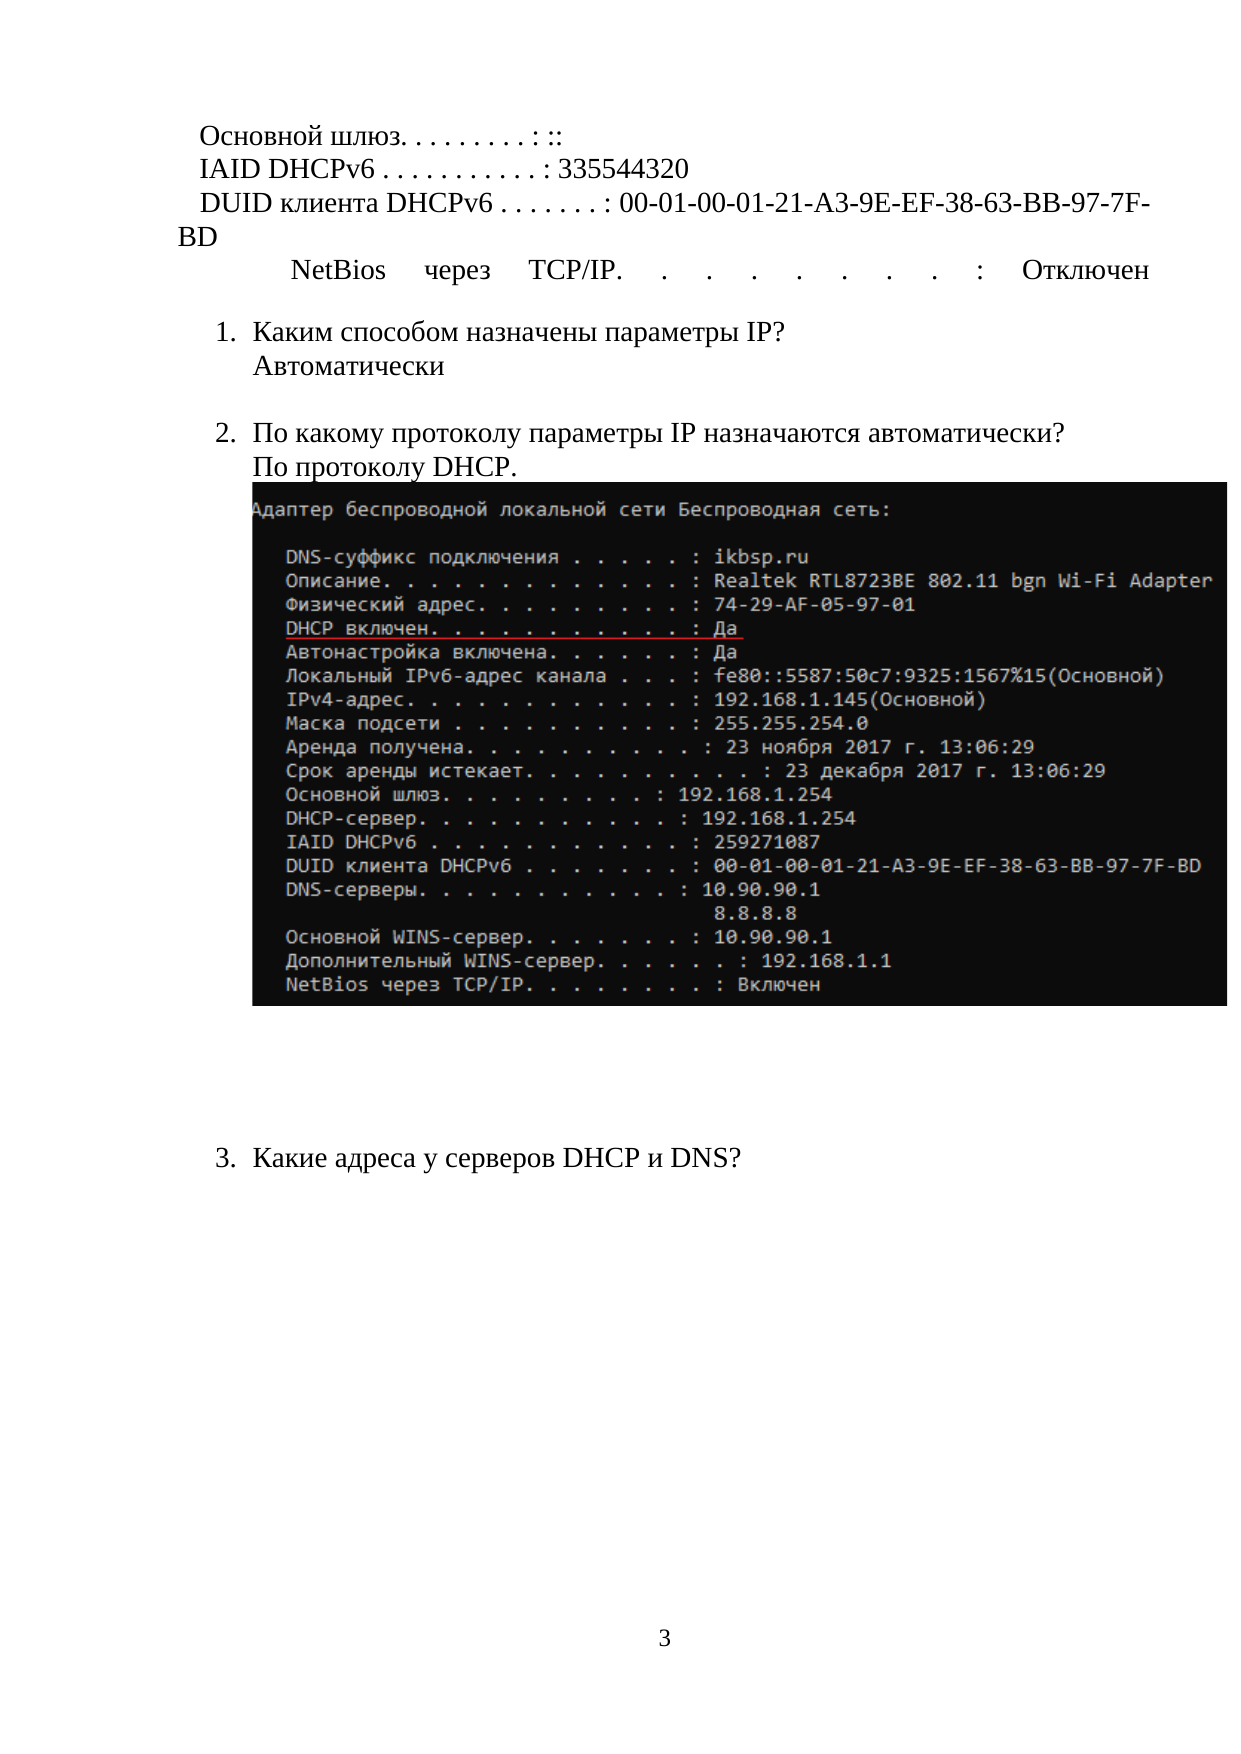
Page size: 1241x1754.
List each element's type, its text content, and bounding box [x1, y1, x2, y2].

picture [252, 482, 1228, 1006]
text DUID клиента DHCPv6 . . . . . . . : 00-01-00-01-21-A3-9E-EF-38-63-BB-97-7F-BD [177, 185, 1152, 252]
text Автоматически [252, 348, 1152, 382]
text IAID DHCPv6 . . . . . . . . . . . : 335544320 [177, 152, 1152, 185]
list Какие адреса у серверов DHCP и DNS? [215, 1140, 1152, 1173]
list По какому протоколу параметры IP назначаются автоматически? [215, 415, 1152, 449]
list Каким способом назначены параметры IP? [215, 314, 1152, 348]
text NetBios через TCP/IP. . . . . . . . : Отключен [177, 252, 1152, 314]
text По протоколу DHCP. [252, 449, 1152, 482]
text Основной шлюз. . . . . . . . . : :: [177, 118, 1152, 152]
